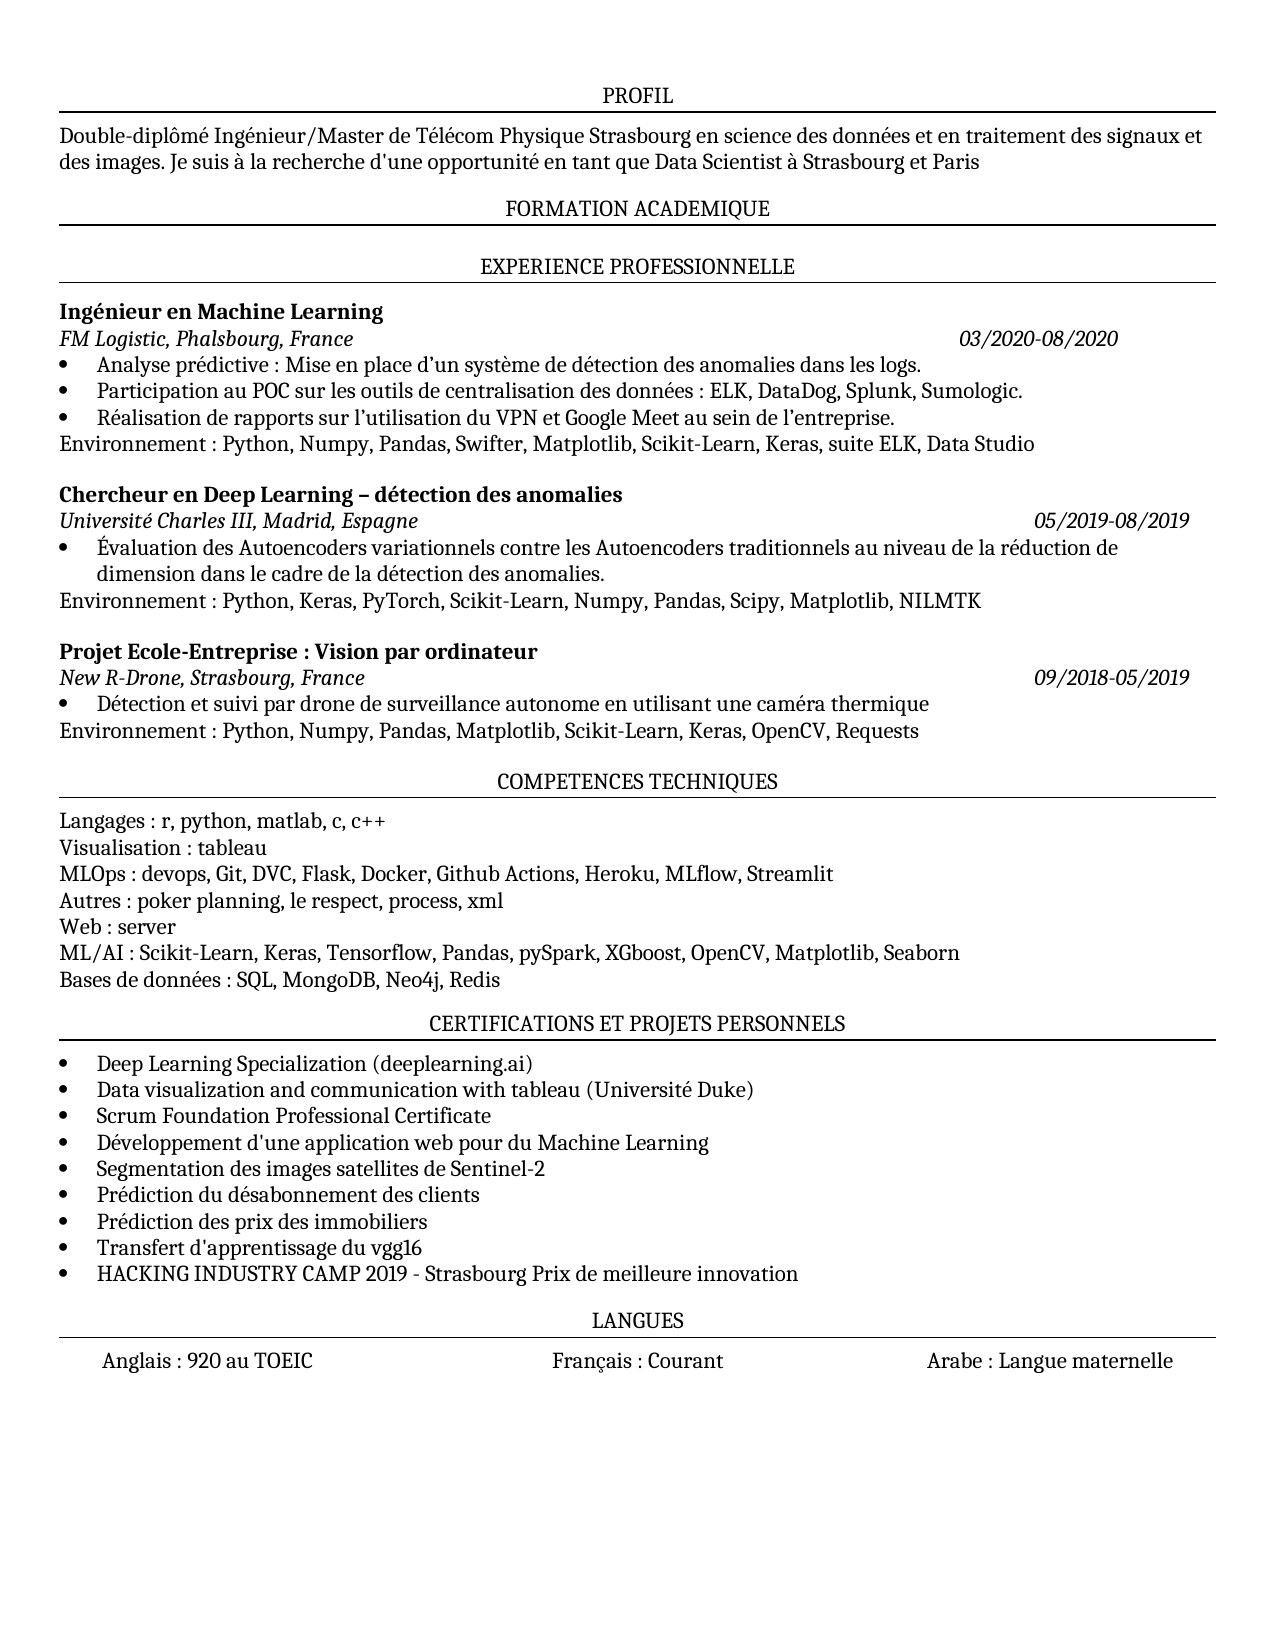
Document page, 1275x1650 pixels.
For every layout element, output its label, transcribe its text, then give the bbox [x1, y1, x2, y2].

list Prédiction des prix des immobiliers [59, 1208, 1216, 1235]
text Ingénieur en Machine Learning [59, 299, 1216, 326]
list Data visualization and communication with tableau (Université Duke) [59, 1077, 1216, 1103]
text Environnement : Python, Numpy, Pandas, Swifter, Matplotlib, Scikit-Learn, Keras, suite ELK, Data Studio [59, 431, 1216, 457]
text EXPERIENCE PROFESSIONNELLE [59, 253, 1216, 282]
list Détection et suivi par drone de surveillance autonome en utilisant une caméra thermique [59, 691, 1216, 717]
list Évaluation des Autoencoders variationnels contre les Autoencoders traditionnels au niveau de la réduction de dimension dans le cadre de la détection des anomalies. [59, 535, 1216, 587]
text Visualisation : tableau [59, 835, 1216, 861]
list Scrum Foundation Professional Certificate [59, 1103, 1216, 1129]
text FORMATION ACADEMIQUE [59, 196, 1216, 224]
text FM Logistic, Phalsbourg, France 03/2020-08/2020 [59, 326, 1216, 352]
text Université Charles III, Madrid, Espagne 05/2019-08/2019 [59, 508, 1216, 535]
list Réalisation de rapports sur l’utilisation du VPN et Google Meet au sein de l’entreprise. [59, 404, 1216, 431]
list Prédiction du désabonnement des clients [59, 1182, 1216, 1208]
list Segmentation des images satellites de Sentinel-2 [59, 1156, 1216, 1182]
list Analyse prédictive : Mise en place d’un système de détection des anomalies dans les logs. [59, 352, 1216, 378]
list Développement d'une application web pour du Machine Learning [59, 1129, 1216, 1156]
text Autres : poker planning, le respect, process, xml [59, 887, 1216, 914]
text New R-Drone, Strasbourg, France 09/2018-05/2019 [59, 665, 1216, 691]
list HACKING INDUSTRY CAMP 2019 - Strasbourg Prix de meilleure innovation [59, 1261, 1216, 1287]
text Environnement : Python, Keras, PyTorch, Scikit-Learn, Numpy, Pandas, Scipy, Matplotlib, NILMTK [59, 587, 1216, 614]
list Deep Learning Specialization (deeplearning.ai) [59, 1050, 1216, 1077]
text Anglais : 920 au TOEIC Français : Courant Arabe : Langue maternelle [59, 1348, 1216, 1374]
text Double-diplômé Ingénieur/Master de Télécom Physique Strasbourg en science des données et en traitement des signaux et des images. Je suis à la recherche d'une opportunité en tant que Data Scientist à Strasbourg et Paris [59, 122, 1216, 175]
text LANGUES [59, 1308, 1216, 1337]
text Langages : r, python, matlab, c, c++ [59, 808, 1216, 835]
text ML/AI : Scikit-Learn, Keras, Tensorflow, Pandas, pySpark, XGboost, OpenCV, Matplotlib, Seaborn [59, 940, 1216, 966]
list Transfert d'apprentissage du vgg16 [59, 1235, 1216, 1261]
text Bases de données : SQL, MongoDB, Neo4j, Redis [59, 966, 1216, 993]
list Participation au POC sur les outils de centralisation des données : ELK, DataDog, Splunk, Sumologic. [59, 378, 1216, 404]
text PROFIL [59, 83, 1216, 111]
text CERTIFICATIONS ET PROJETS PERSONNELS [59, 1011, 1216, 1039]
text MLOps : devops, Git, DVC, Flask, Docker, Github Actions, Heroku, MLflow, Streamlit [59, 861, 1216, 887]
text Chercheur en Deep Learning – détection des anomalies [59, 482, 1216, 508]
text Environnement : Python, Numpy, Pandas, Matplotlib, Scikit-Learn, Keras, OpenCV, Requests [59, 717, 1216, 744]
text Web : server [59, 914, 1216, 940]
text Projet Ecole-Entreprise : Vision par ordinateur [59, 638, 1216, 665]
text COMPETENCES TECHNIQUES [59, 768, 1216, 797]
